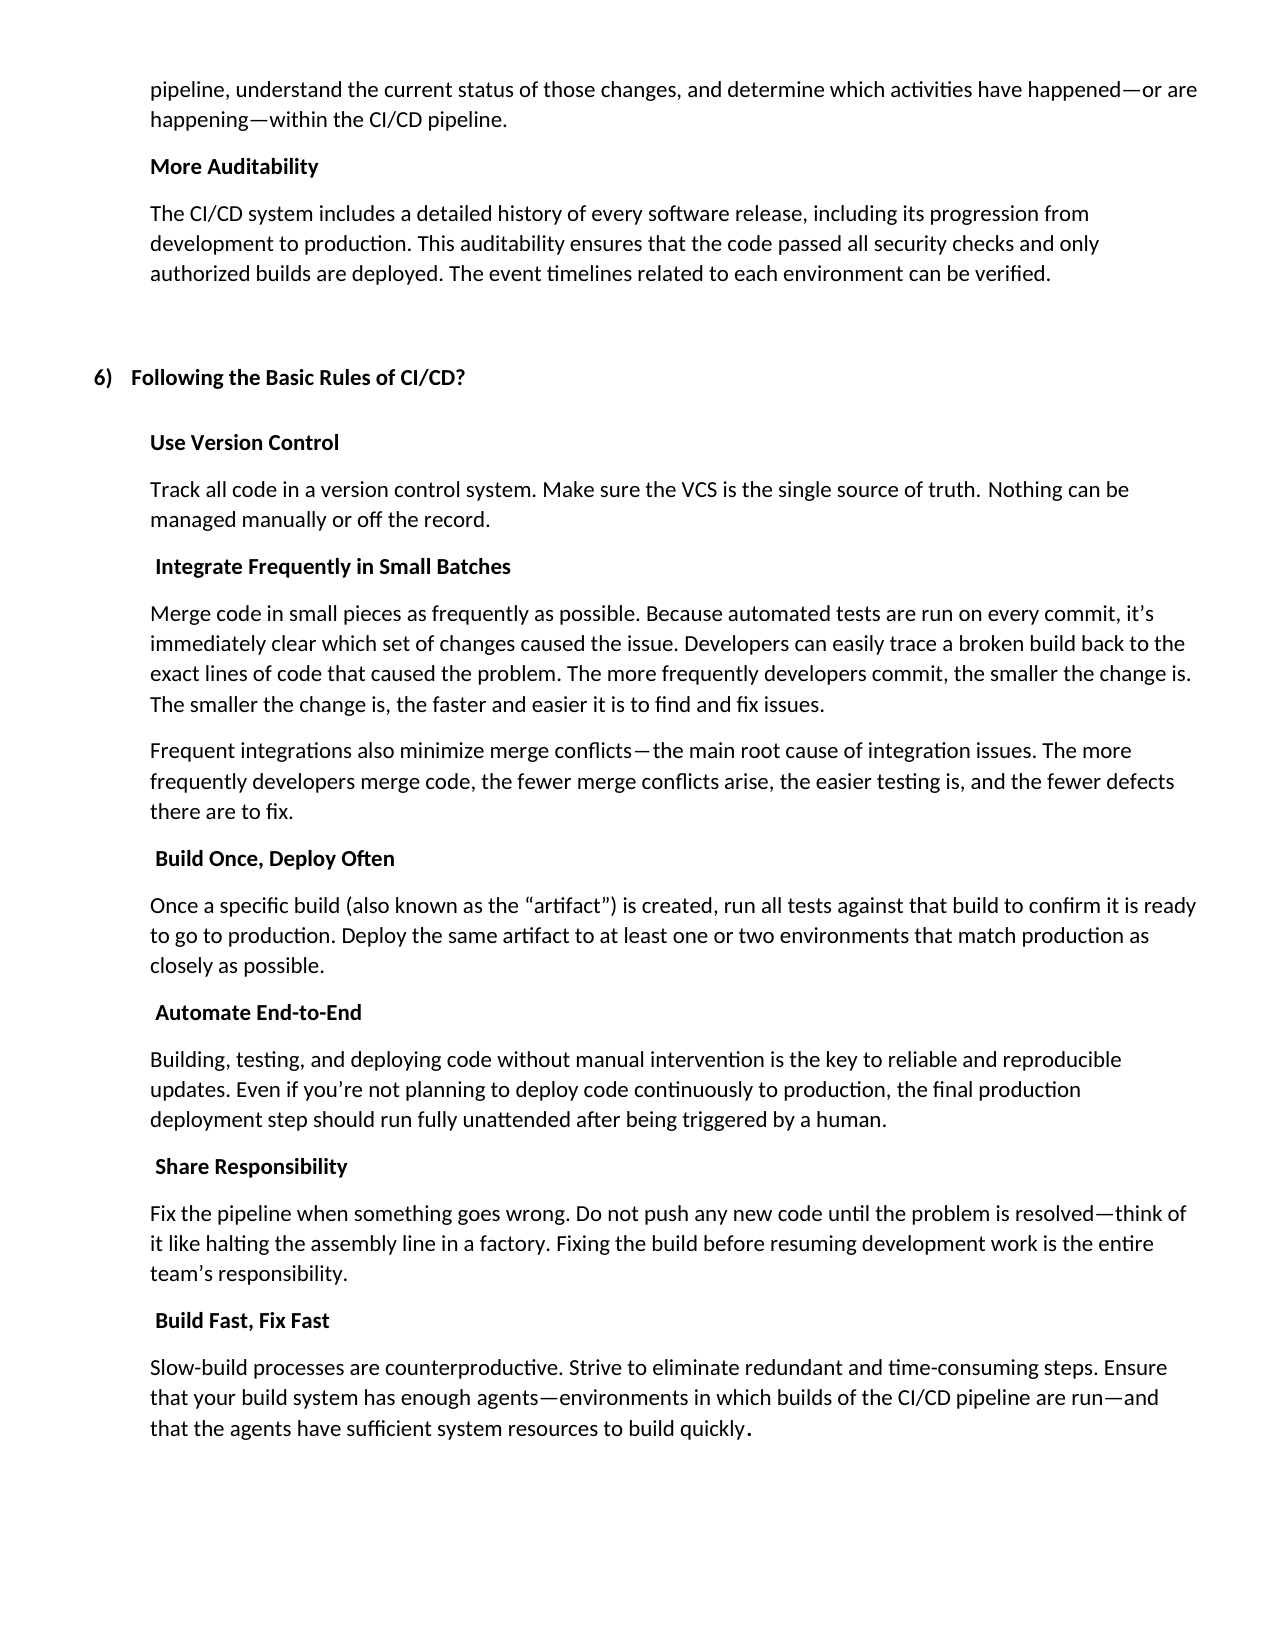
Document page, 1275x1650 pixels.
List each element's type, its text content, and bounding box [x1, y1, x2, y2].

text Build Once, Deploy Often [150, 844, 1200, 872]
text Use Version Control [150, 428, 1200, 456]
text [150, 75, 1200, 133]
text Automate End-to-End [150, 998, 1200, 1026]
text Slow-build processes are counterproductive. Strive to eliminate redundant and time-consuming steps. Ensure that your build system has enough agents—environments in which builds of the CI/CD pipeline are run—and that the agents have sufficient system resources to build quickly. [150, 1353, 1200, 1442]
text Integrate Frequently in Small Batches [150, 552, 1200, 580]
text More Auditability [150, 152, 1200, 180]
text Share Responsibility [150, 1152, 1200, 1180]
text Track all code in a version control system. Make sure the VCS is the single source of truth. Nothing can be managed manually or off the record. [150, 475, 1200, 533]
text Merge code in small pieces as frequently as possible. Because automated tests are run on every commit, it’s immediately clear which set of changes caused the issue. Developers can easily trace a broken build back to the exact lines of code that caused the problem. The more frequently developers commit, the smaller the change is. The smaller the change is, the faster and easier it is to find and fix issues. [150, 599, 1200, 718]
text Once a specific build (also known as the “artifact”) is created, run all tests against that build to confirm it is ready to go to production. Deploy the same artifact to at least one or two environments that match production as closely as possible. [150, 891, 1200, 979]
text Fix the pipeline when something goes wrong. Do not push any new code until the problem is resolved—think of it like halting the assembly line in a factory. Fixing the build before resuming development work is the entire team’s responsibility. [150, 1199, 1200, 1288]
text Building, testing, and deploying code without manual intervention is the key to reliable and reproducible updates. Even if you’re not planning to deploy code continuously to production, the final production deployment step should run fully unattended after being triggered by a human. [150, 1045, 1200, 1133]
subtitle Following the Basic Rules of CI/CD? [94, 363, 1200, 391]
text Build Fast, Fix Fast [150, 1306, 1200, 1334]
text Frequent integrations also minimize merge conflicts―the main root cause of integration issues. The more frequently developers merge code, the fewer merge conflicts arise, the easier testing is, and the fewer defects there are to fix. [150, 737, 1200, 825]
text The CI/CD system includes a detailed history of every software release, including its progression from development to production. This auditability ensures that the code passed all security checks and only authorized builds are deployed. The event timelines related to each environment can be verified. [150, 199, 1200, 287]
